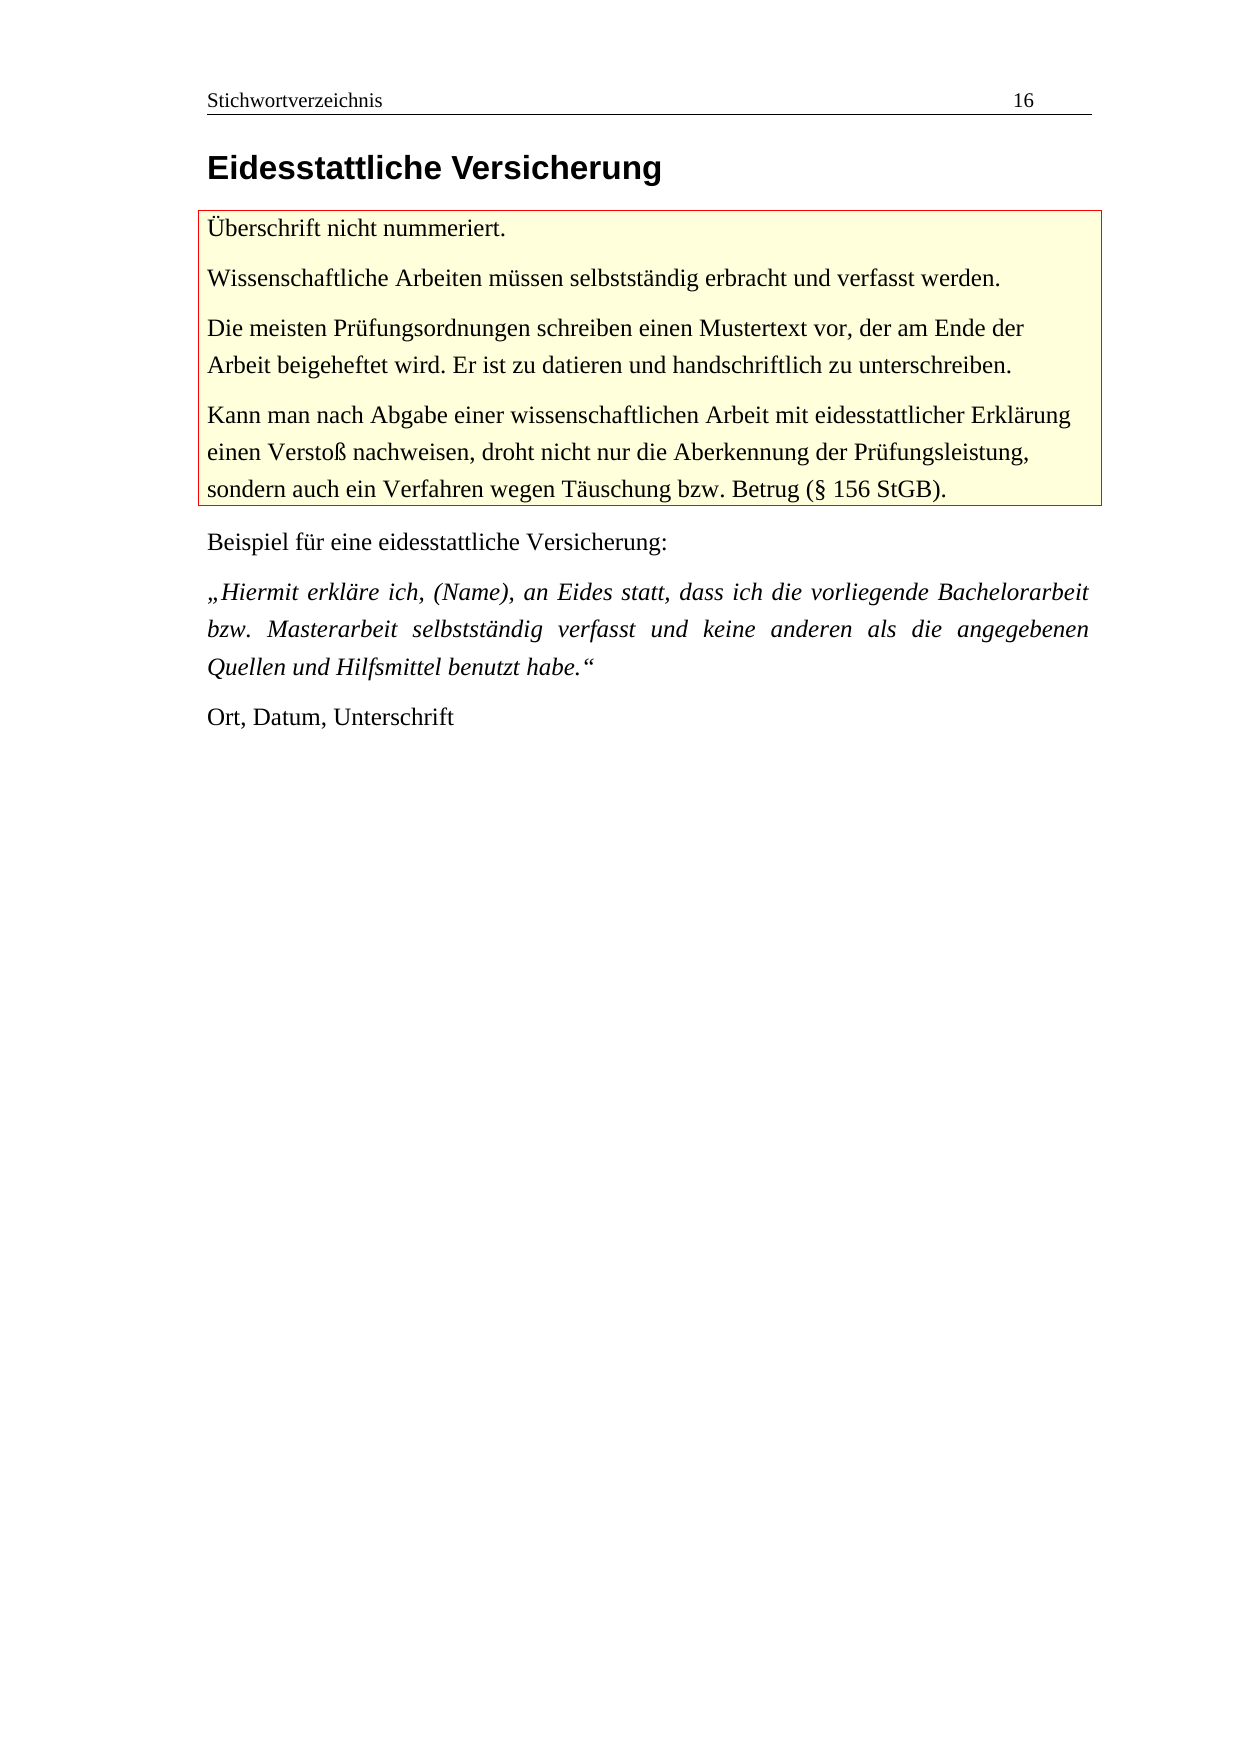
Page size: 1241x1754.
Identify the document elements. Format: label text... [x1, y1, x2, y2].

text Überschrift nicht nummeriert. [199, 211, 1101, 242]
text Wissenschaftliche Arbeiten müssen selbstständig erbracht und verfasst werden. [199, 260, 1101, 292]
text Die meisten Prüfungsordnungen schreiben einen Mustertext vor, der am Ende der Arbeit beigeheftet wird. Er ist zu datieren und handschriftlich zu unterschreiben. [199, 310, 1101, 379]
text Beispiel für eine eidesstattliche Versicherung: [207, 527, 1092, 556]
text Ort, Datum, Unterschrift [207, 702, 1092, 730]
subtitle Eidesstattliche Versicherung [207, 148, 1092, 186]
text „Hiermit erkläre ich, (Name), an Eides statt, dass ich die vorliegende Bachelorarbeit bzw. Masterarbeit selbstständig verfasst und keine anderen als die angegebenen Quellen und Hilfsmittel benutzt habe.“ [207, 577, 1092, 681]
text Kann man nach Abgabe einer wissenschaftlichen Arbeit mit eidesstattlicher Erklärung einen Verstoß nachweisen, droht nicht nur die Aberkennung der Prüfungsleistung, sondern auch ein Verfahren wegen Täuschung bzw. Betrug (§ 156 StGB). [199, 397, 1101, 505]
